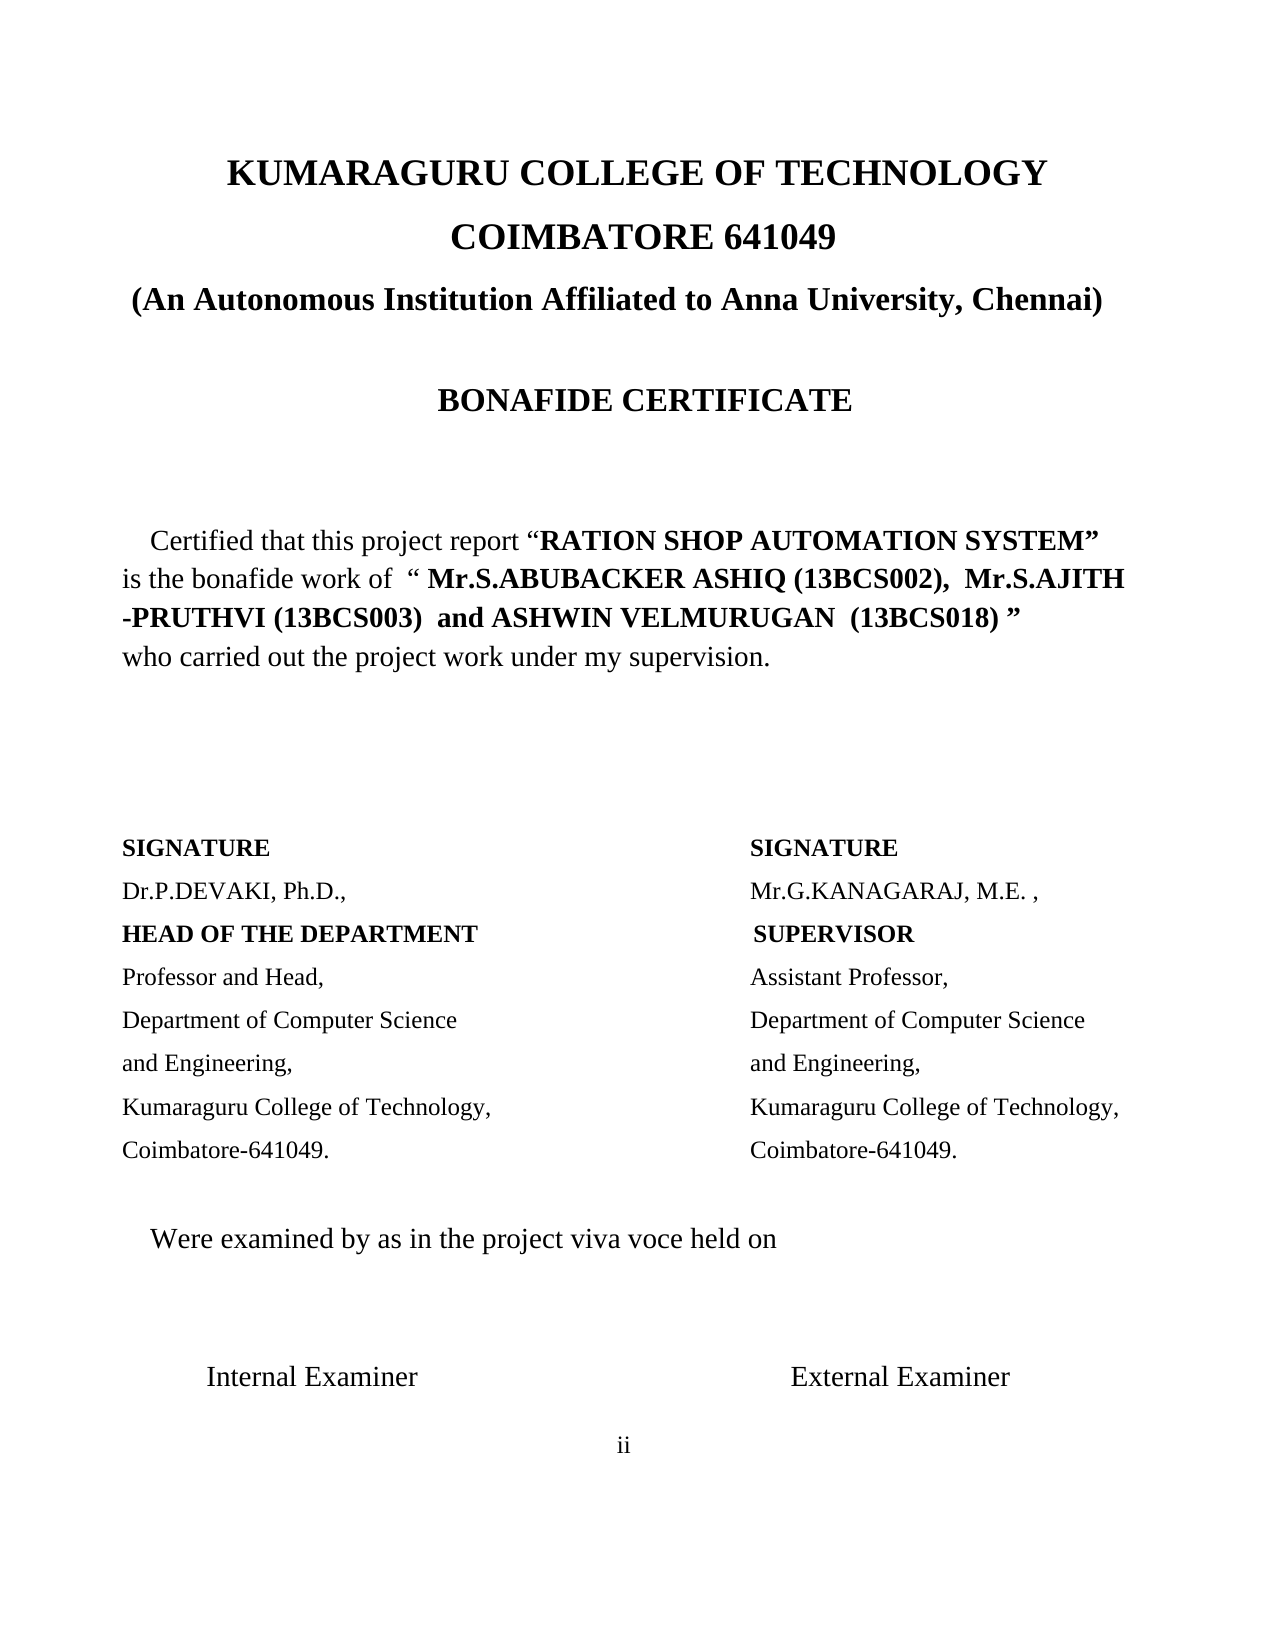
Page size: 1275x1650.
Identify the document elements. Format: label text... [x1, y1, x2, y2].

text Coimbatore-641049. Coimbatore-641049. [122, 1135, 1125, 1163]
text BONAFIDE CERTIFICATE [394, 380, 1125, 418]
text COIMBATORE 641049 [216, 215, 1125, 258]
text KUMARAGURU COLLEGE OF TECHNOLOGY [150, 150, 1125, 193]
text (An Autonomous Institution Affiliated to Anna University, Chennai) [131, 279, 1125, 318]
text Dr.P.DEVAKI, Ph.D., Mr.G.KANAGARAJ, M.E. , [122, 876, 1125, 905]
text Certified that this project report “RATION SHOP AUTOMATION SYSTEM” [122, 523, 1125, 557]
text Were examined by as in the project viva voce held on [150, 1222, 1125, 1255]
text who carried out the project work under my supervision. [122, 639, 1125, 672]
text HEAD OF THE DEPARTMENT SUPERVISOR [122, 919, 1125, 948]
text Internal Examiner External Examiner [91, 1359, 1125, 1392]
text Kumaraguru College of Technology, Kumaraguru College of Technology, [122, 1092, 1125, 1120]
text ii [122, 1430, 1125, 1459]
text and Engineering, and Engineering, [122, 1048, 1125, 1077]
text is the bonafide work of “ Mr.S.ABUBACKER ASHIQ (13BCS002), Mr.S.AJITH -PRUTHVI (13BCS003) and ASHWIN VELMURUGAN (13BCS018) ” [122, 562, 1125, 634]
text Professor and Head, Assistant Professor, [122, 962, 1125, 991]
text SIGNATURE SIGNATURE [122, 833, 1125, 862]
text Department of Computer Science Department of Computer Science [122, 1005, 1125, 1034]
